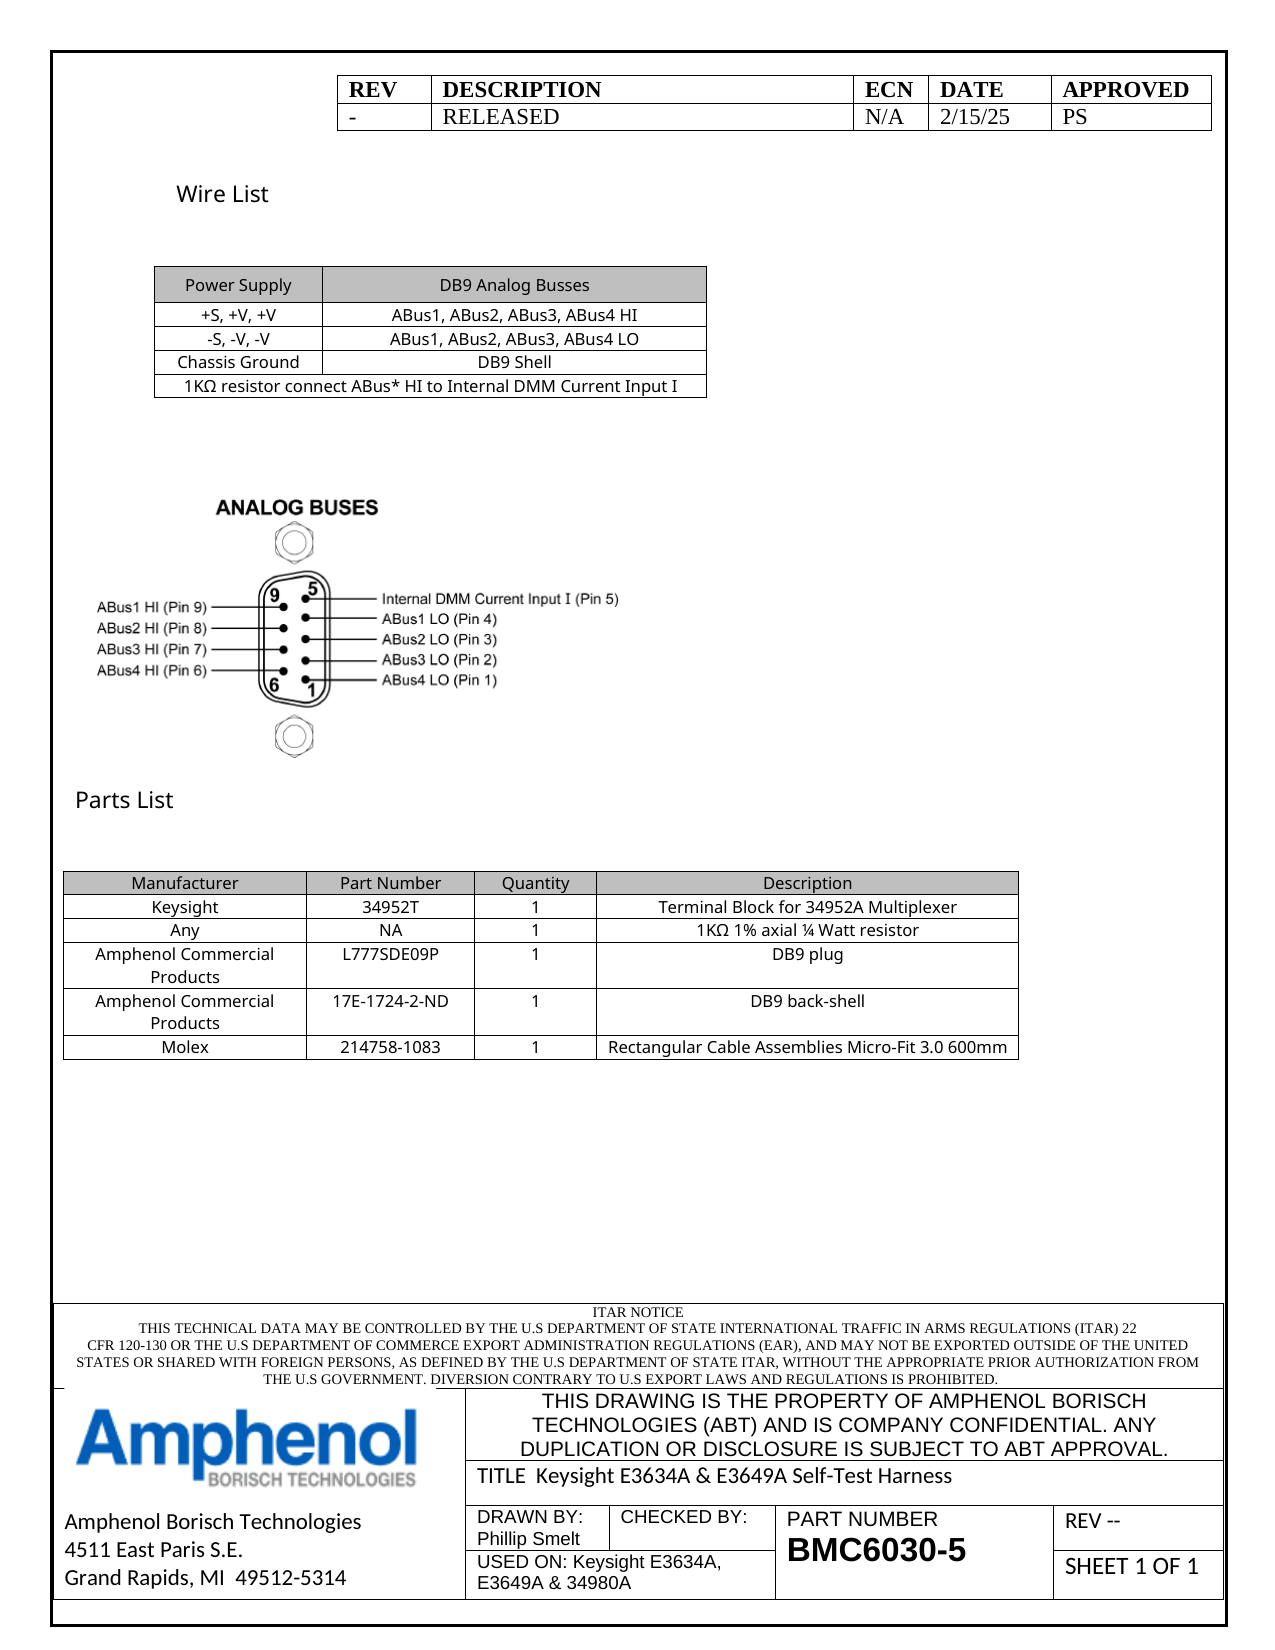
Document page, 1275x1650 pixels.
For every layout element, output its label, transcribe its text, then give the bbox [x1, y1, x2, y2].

table_cell DB9 plug [597, 943, 1018, 988]
table_header ECN [854, 76, 928, 102]
table_cell RELEASED [432, 104, 853, 130]
table_cell 1 [475, 919, 596, 942]
table_cell -S, -V, -V [155, 327, 322, 350]
table_cell 1KΩ resistor connect ABus* HI to Internal DMM Current Input I [155, 375, 706, 397]
table_cell 1 [475, 943, 596, 988]
table_cell DB9 back-shell [597, 989, 1018, 1035]
table_cell 2/15/25 [929, 104, 1051, 130]
text Wire List [75, 178, 1225, 209]
table_cell 214758-1083 [307, 1036, 474, 1058]
table_cell - [338, 104, 431, 130]
table_header Description [597, 872, 1018, 894]
table_cell Molex [64, 1036, 306, 1058]
table_cell 1 [475, 989, 596, 1035]
table_header Power Supply [155, 267, 322, 302]
table_cell N/A [854, 104, 928, 130]
table_cell ABus1, ABus2, ABus3, ABus4 HI [323, 303, 706, 326]
table_cell Any [64, 919, 306, 942]
table_cell Amphenol Commercial Products [64, 943, 306, 988]
picture [64, 1388, 437, 1508]
table_cell Chassis Ground [155, 351, 322, 373]
table_cell 17E-1724-2-ND [307, 989, 474, 1035]
table_header REV [338, 76, 431, 102]
table_cell NA [307, 919, 474, 942]
table_cell DB9 Shell [323, 351, 706, 373]
table_header APPROVED [1052, 76, 1211, 102]
table_cell 1KΩ 1% axial ¼ Watt resistor [597, 919, 1018, 942]
table_cell Amphenol Commercial Products [64, 989, 306, 1035]
table_cell 1 [475, 1036, 596, 1058]
table_cell ABus1, ABus2, ABus3, ABus4 LO [323, 327, 706, 350]
table_cell +S, +V, +V [155, 303, 322, 326]
table_cell Keysight [64, 895, 306, 918]
table_cell Terminal Block for 34952A Multiplexer [597, 895, 1018, 918]
table_header Quantity [475, 872, 596, 894]
table_cell L777SDE09P [307, 943, 474, 988]
table_cell Rectangular Cable Assemblies Micro-Fit 3.0 600mm [597, 1036, 1018, 1058]
table_header DESCRIPTION [432, 76, 853, 102]
table_header DATE [929, 76, 1051, 102]
table_header Part Number [307, 872, 474, 894]
table_cell PS [1052, 104, 1211, 130]
table_cell 34952T [307, 895, 474, 918]
table_header DB9 Analog Busses [323, 267, 706, 302]
text Parts List [75, 784, 1225, 815]
table_header Manufacturer [64, 872, 306, 894]
table_cell 1 [475, 895, 596, 918]
